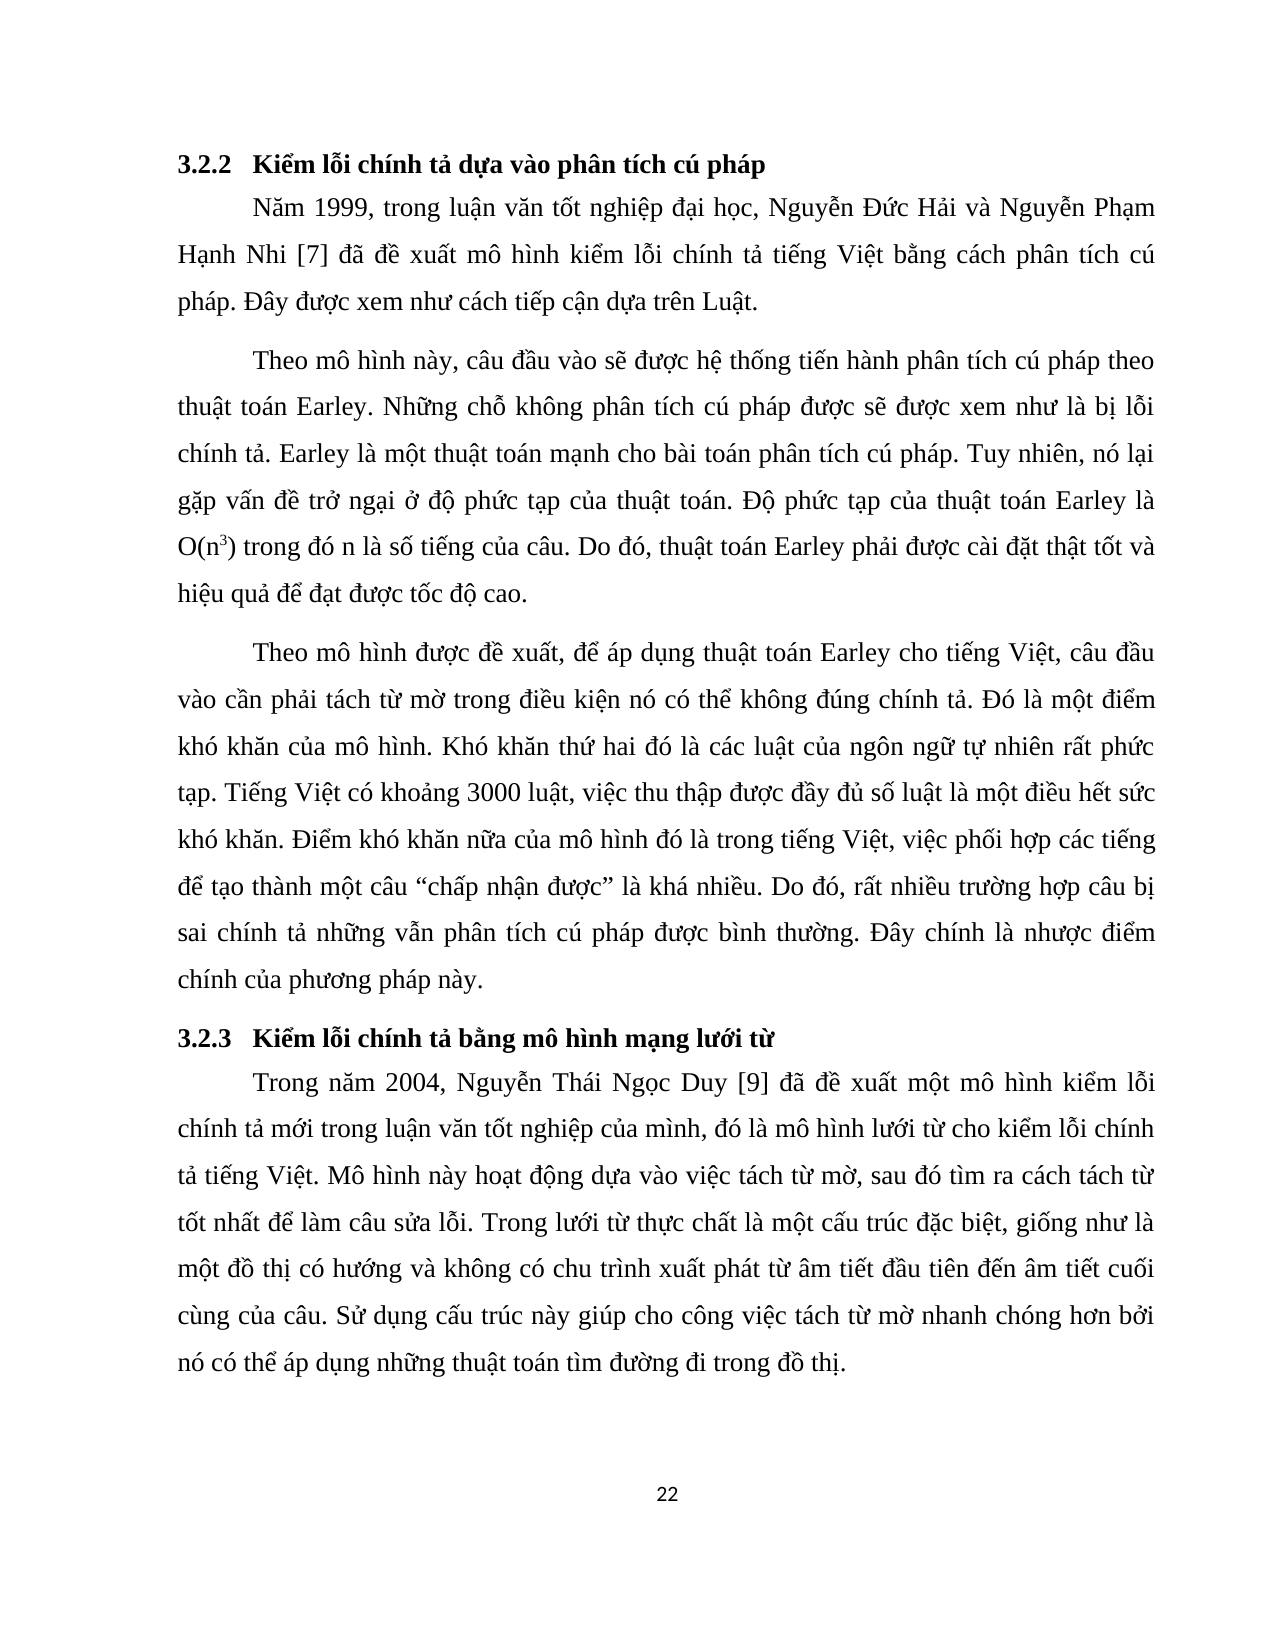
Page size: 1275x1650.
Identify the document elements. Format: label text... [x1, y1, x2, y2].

text Trong năm 2004, Nguyễn Thái Ngọc Duy [9] đã đề xuất một mô hình kiểm lỗi chính tả mới trong luận văn tốt nghiệp của mình, đó là mô hình lưới từ cho kiểm lỗi chính tả tiếng Việt. Mô hình này hoạt động dựa vào việc tách từ mờ, sau đó tìm ra cách tách từ tốt nhất để làm câu sửa lỗi. Trong lưới từ thực chất là một cấu trúc đặc biệt, giống như là một đồ thị có hướng và không có chu trình xuất phát từ âm tiết đầu tiên đến âm tiết cuối cùng của câu. Sử dụng cấu trúc này giúp cho công việc tách từ mờ nhanh chóng hơn bởi nó có thể áp dụng những thuật toán tìm đường đi trong đồ thị. [177, 1066, 1157, 1377]
text Theo mô hình này, câu đầu vào sẽ được hệ thống tiến hành phân tích cú pháp theo thuật toán Earley. Những chỗ không phân tích cú pháp được sẽ được xem như là bị lỗi chính tả. Earley là một thuật toán mạnh cho bài toán phân tích cú pháp. Tuy nhiên, nó lại gặp vấn đề trở ngại ở độ phức tạp của thuật toán. Độ phức tạp của thuật toán Earley là O(n3) trong đó n là số tiếng của câu. Do đó, thuật toán Earley phải được cài đặt thật tốt và hiệu quả để đạt được tốc độ cao. [177, 344, 1157, 608]
text Năm 1999, trong luận văn tốt nghiệp đại học, Nguyễn Đức Hải và Nguyễn Phạm Hạnh Nhi [7] đã đề xuất mô hình kiểm lỗi chính tả tiếng Việt bằng cách phân tích cú pháp. Đây được xem như cách tiếp cận dựa trên Luật. [177, 191, 1157, 316]
text Theo mô hình được đề xuất, để áp dụng thuật toán Earley cho tiếng Việt, câu đầu vào cần phải tách từ mờ trong điều kiện nó có thể không đúng chính tả. Đó là một điểm khó khăn của mô hình. Khó khăn thứ hai đó là các luật của ngôn ngữ tự nhiên rất phức tạp. Tiếng Việt có khoảng 3000 luật, việc thu thập được đầy đủ số luật là một điều hết sức khó khăn. Điểm khó khăn nữa của mô hình đó là trong tiếng Việt, việc phối hợp các tiếng để tạo thành một câu “chấp nhận được” là khá nhiều. Do đó, rất nhiều trường hợp câu bị sai chính tả những vẫn phân tích cú pháp được bình thường. Đây chính là nhược điểm chính của phương pháp này. [177, 636, 1157, 994]
subtitle Kiểm lỗi chính tả dựa vào phân tích cú pháp [177, 148, 1157, 179]
subtitle Kiểm lỗi chính tả bằng mô hình mạng lưới từ [177, 1022, 1157, 1053]
